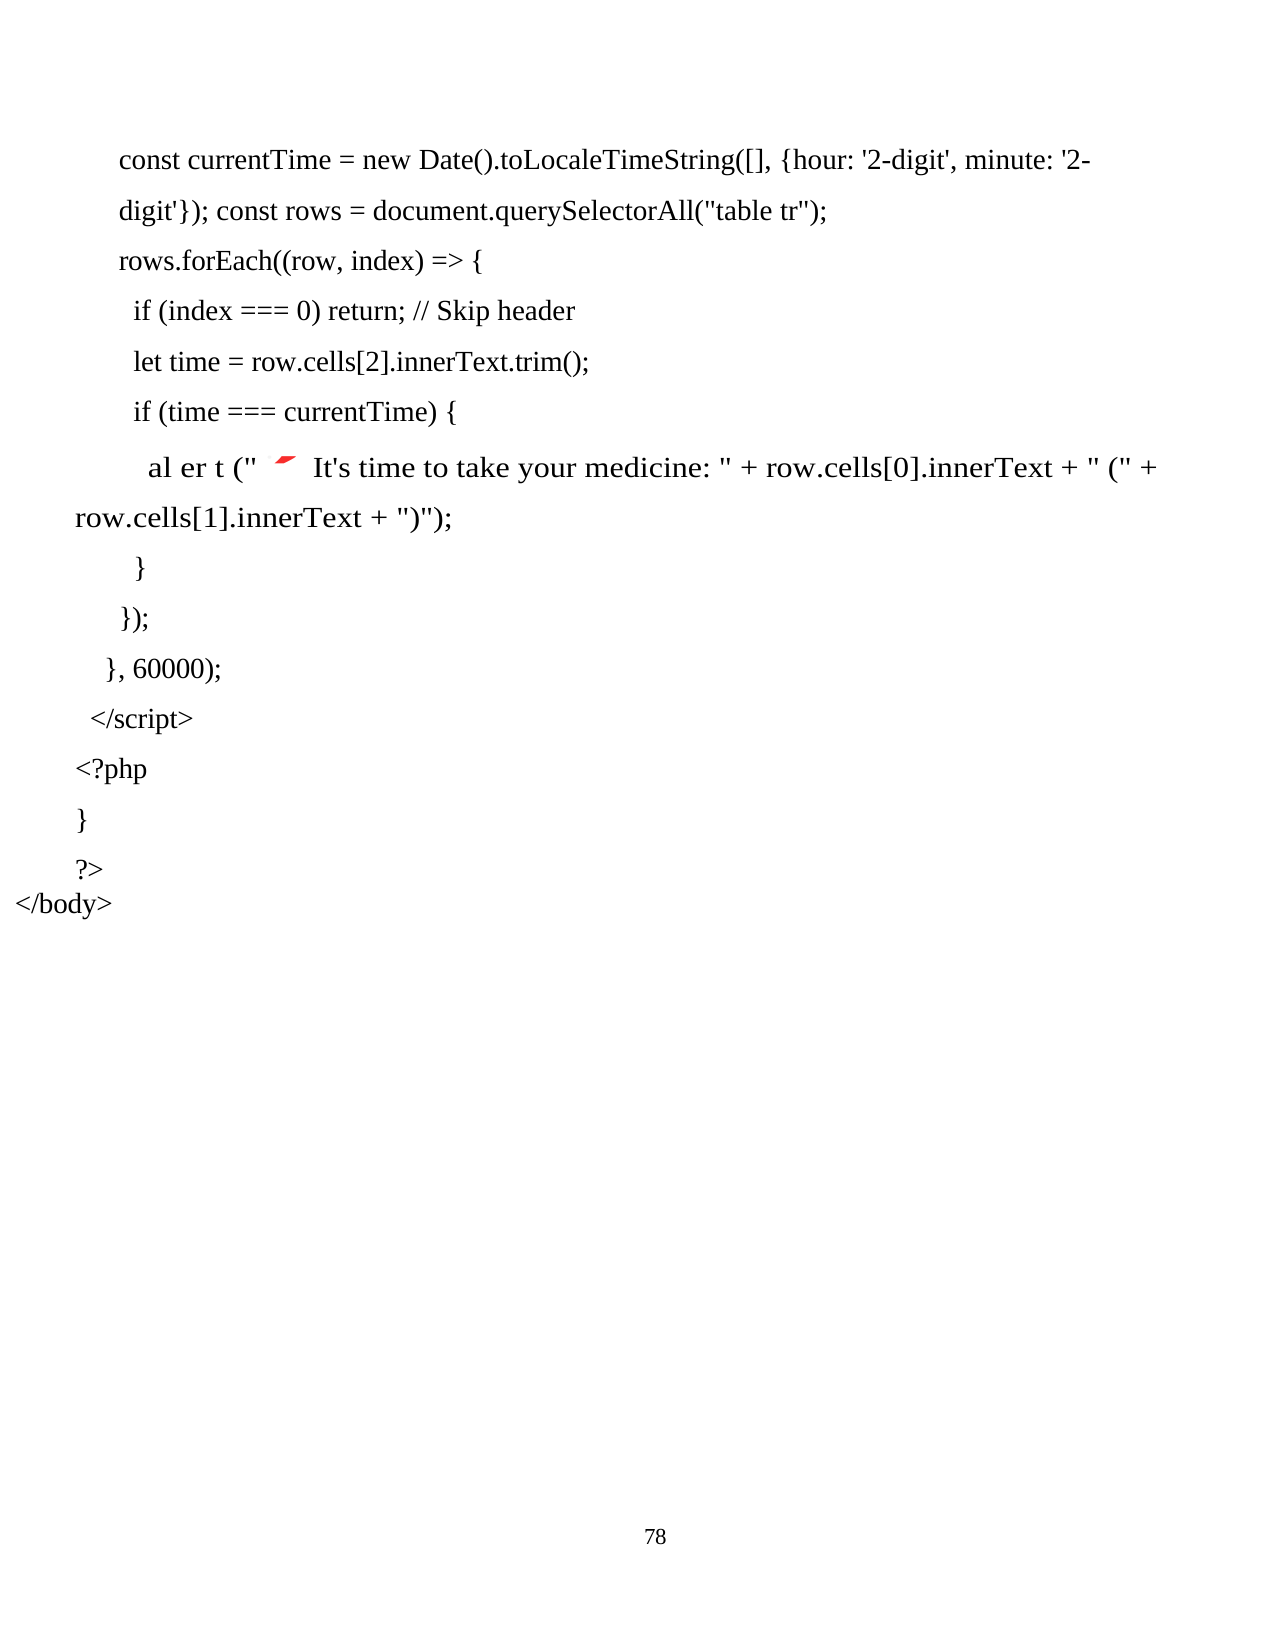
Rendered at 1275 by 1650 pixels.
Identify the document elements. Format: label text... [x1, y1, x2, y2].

text ?> [0, 852, 104, 886]
text } [133, 550, 1275, 584]
text if (index === 0) return; // Skip header let time = row.cells[2].innerText.trim(); if (time === currentTime) { [133, 293, 599, 427]
text </body> [0, 886, 113, 920]
text al er t (" ˙’ It's time to take your medicine: " + row.cells[0].innerText + " (" + row.cells[1].innerText + ")"); [75, 446, 1170, 534]
text }, 60000); [104, 651, 1275, 684]
text const currentTime = new Date().toLocaleTimeString([], {hour: '2-digit', minute: '2-digit'}); const rows = document.querySelectorAll("table tr"); [118, 142, 1173, 226]
text } [75, 802, 1275, 836]
text <?php [75, 751, 1275, 785]
text }); [118, 601, 1275, 634]
text rows.forEach((row, index) => { [118, 243, 1275, 277]
text </script> [89, 701, 1275, 735]
